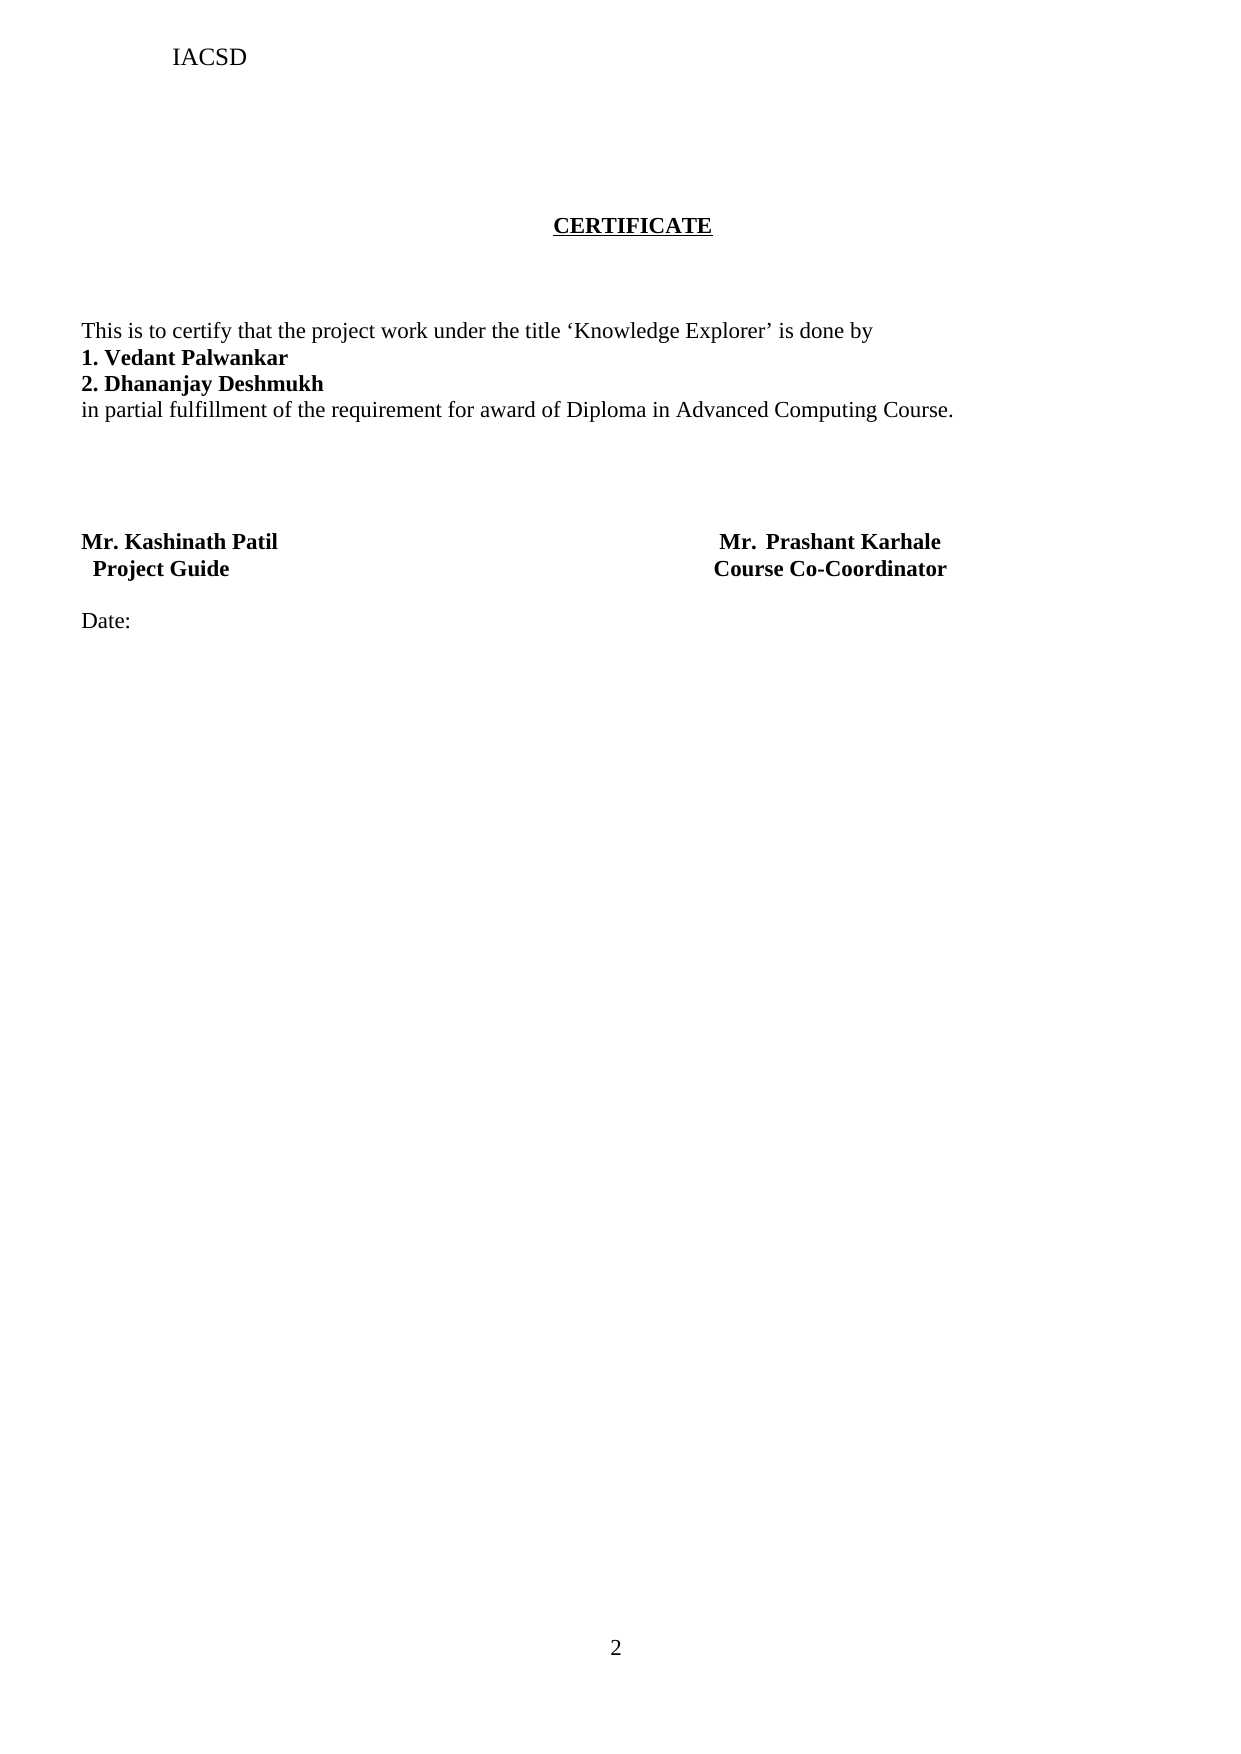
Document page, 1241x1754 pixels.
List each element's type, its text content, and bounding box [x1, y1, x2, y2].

text This is to certify that the project work under the title ‘Knowledge Explorer’ is done by [81, 317, 1184, 344]
text 1. Vedant Palwankar [81, 344, 1184, 370]
text Mr. Kashinath Patil Mr. Prashant Karhale [81, 528, 1184, 554]
text 2. Dhananjay Deshmukh [81, 370, 1184, 396]
text Date: [81, 607, 1184, 634]
text in partial fulfillment of the requirement for award of Diploma in Advanced Computing Course. [81, 396, 1184, 423]
text CERTIFICATE [81, 212, 1184, 238]
text Project Guide Course Co-Coordinator [81, 554, 1184, 581]
